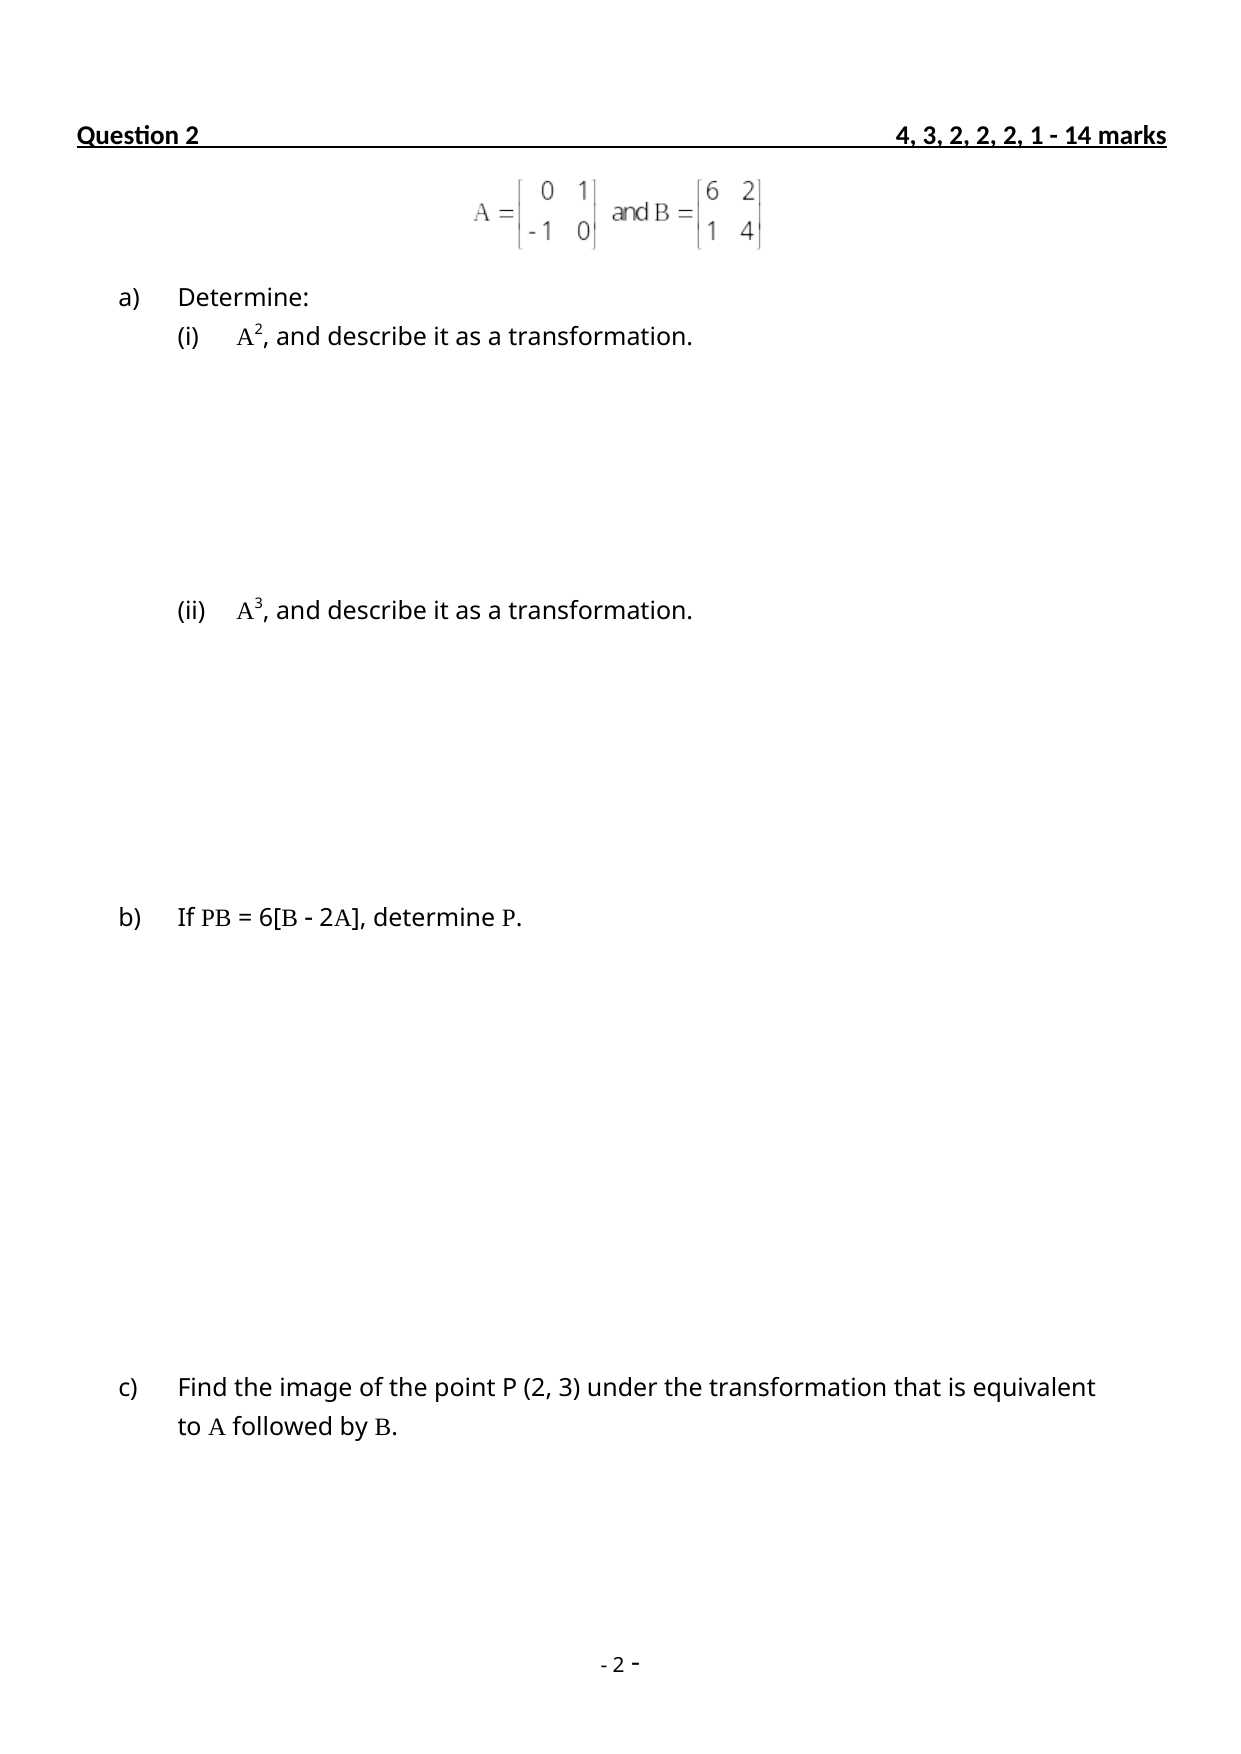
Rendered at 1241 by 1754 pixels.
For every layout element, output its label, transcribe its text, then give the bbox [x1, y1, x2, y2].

text (i) A2, and describe it as a transformation. [118, 318, 1122, 352]
text c) Find the image of the point P (2, 3) under the transformation that is equivalent to A followed by B. [118, 1370, 1122, 1443]
text a) Determine: [118, 279, 1122, 313]
text (ii) A3, and describe it as a transformation. [118, 593, 1122, 627]
text Question 2 4, 3, 2, 2, 2, 1 - 14 marks [74, 118, 1152, 151]
text b) If PB = 6[B 2A], determine P. [118, 900, 1122, 934]
